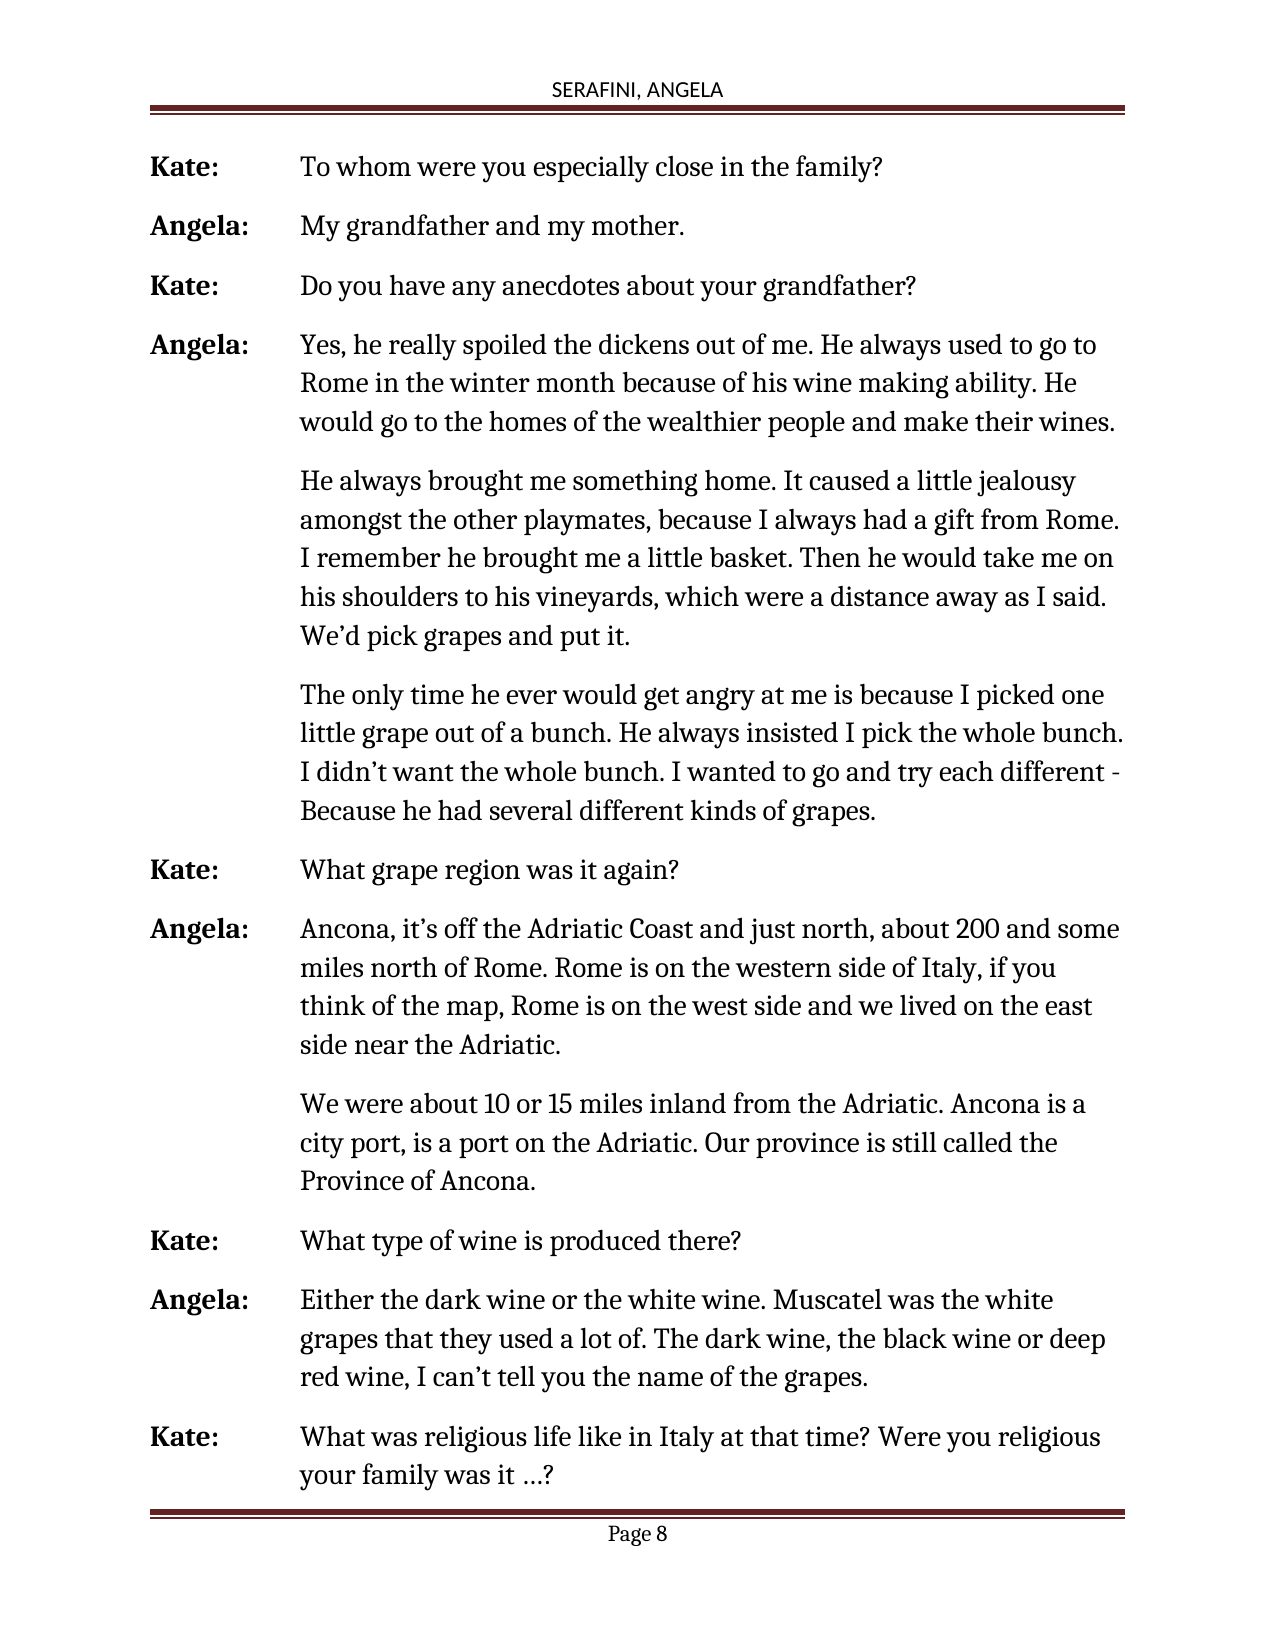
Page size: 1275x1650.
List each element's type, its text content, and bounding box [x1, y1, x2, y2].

text Angela: Yes, he really spoiled the dickens out of me. He always used to go to Rome in the winter month because of his wine making ability. He would go to the homes of the wealthier people and make their wines. [150, 328, 1125, 439]
text Kate: To whom were you especially close in the family? [150, 150, 1125, 183]
text Kate: Do you have any anecdotes about your grandfather? [150, 269, 1125, 302]
text Angela: Ancona, it’s off the Adriatic Coast and just north, about 200 and some miles north of Rome. Rome is on the western side of Italy, if you think of the map, Rome is on the west side and we lived on the east side near the Adriatic. [150, 912, 1125, 1062]
text Angela: My grandfather and my mother. [150, 209, 1125, 243]
text He always brought me something home. It caused a little jealousy amongst the other playmates, because I always had a gift from Rome. I remember he brought me a little basket. Then he would take me on his shoulders to his vineyards, which were a distance away as I said. We’d pick grapes and put it. [300, 464, 1125, 652]
text Angela: Either the dark wine or the white wine. Muscatel was the white grapes that they used a lot of. The dark wine, the black wine or deep red wine, I can’t tell you the name of the grapes. [150, 1283, 1125, 1394]
text Kate: What type of wine is produced there? [150, 1224, 1125, 1257]
text We were about 10 or 15 miles inland from the Adriatic. Ancona is a city port, is a port on the Adriatic. Our province is still called the Province of Ancona. [300, 1087, 1125, 1198]
text The only time he ever would get angry at me is because I picked one little grape out of a bunch. He always insisted I pick the whole bunch. I didn’t want the whole bunch. I wanted to go and try each different -Because he had several different kinds of grapes. [300, 678, 1125, 827]
text Kate: What grape region was it again? [150, 853, 1125, 887]
text Kate: What was religious life like in Italy at that time? Were you religious your family was it …? [150, 1420, 1125, 1492]
